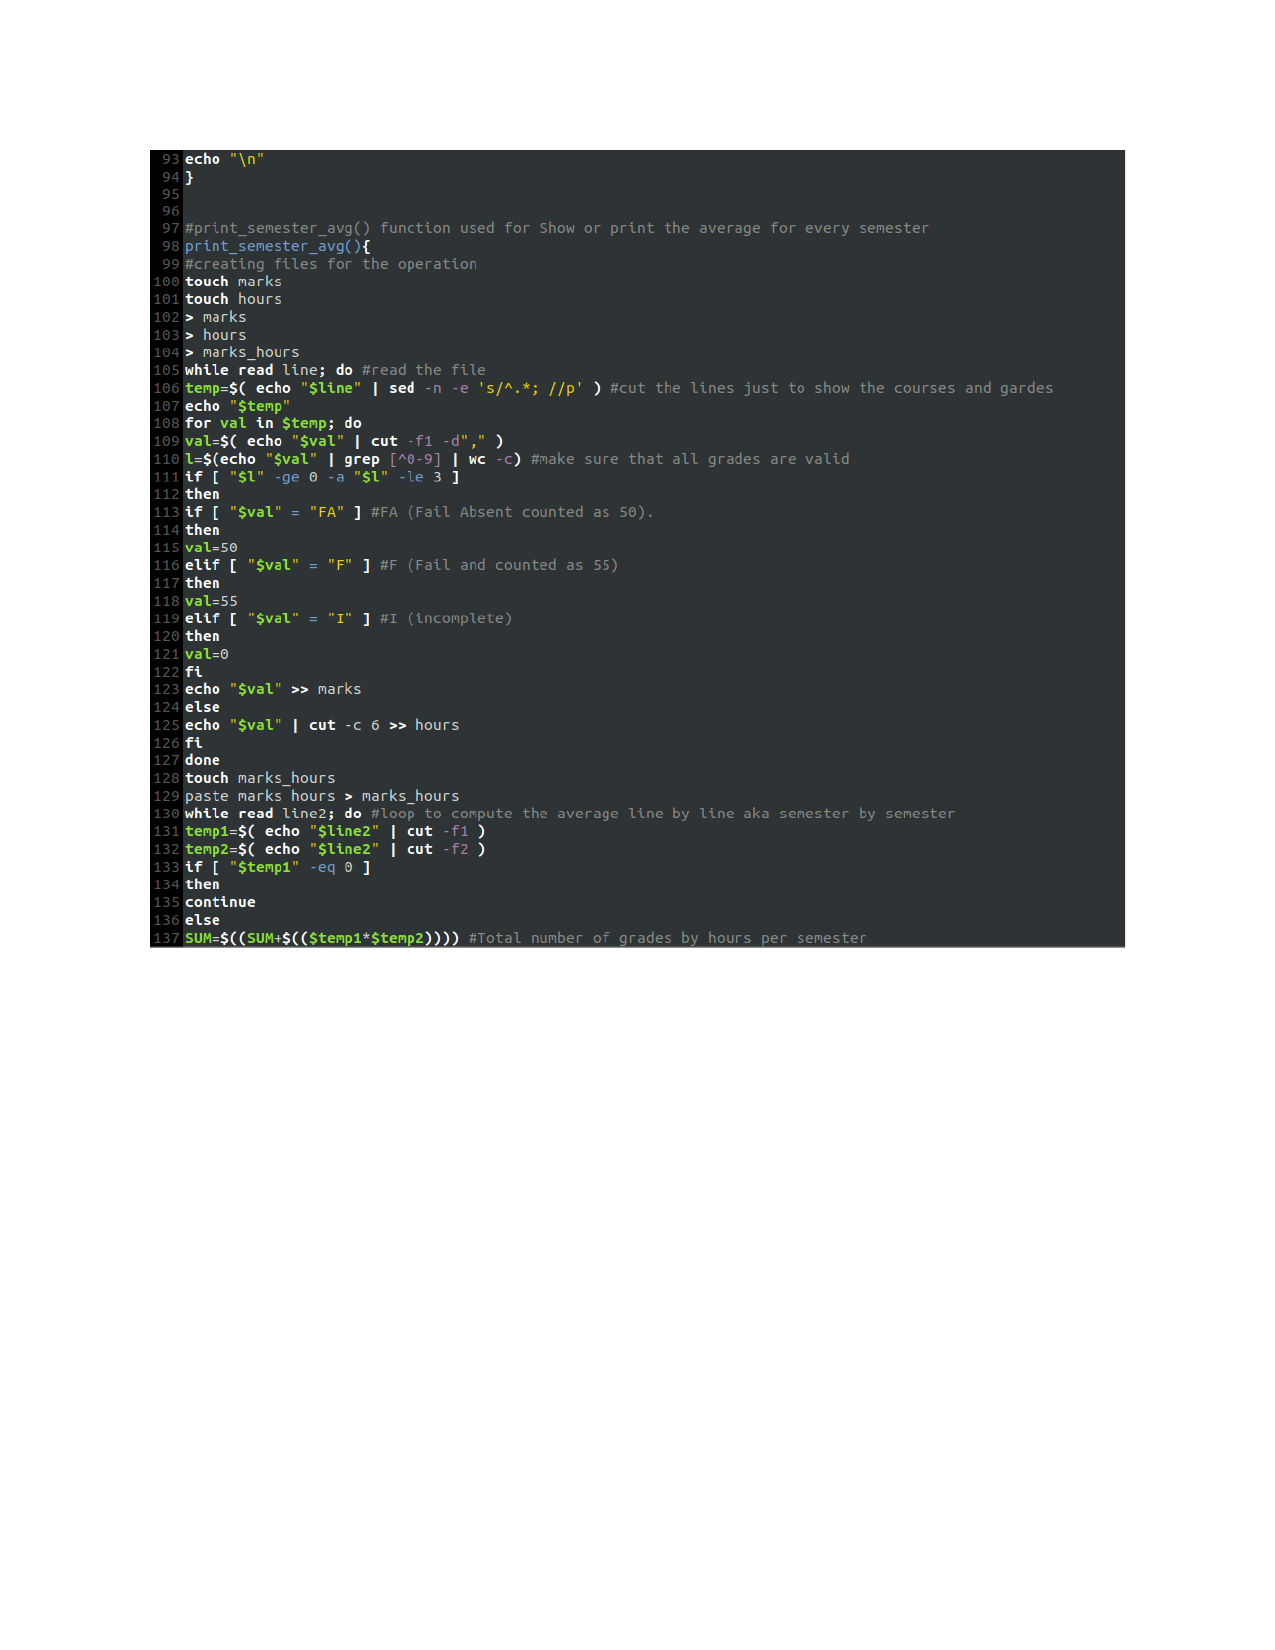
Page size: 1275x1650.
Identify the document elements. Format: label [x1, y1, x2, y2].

picture [150, 150, 1125, 948]
